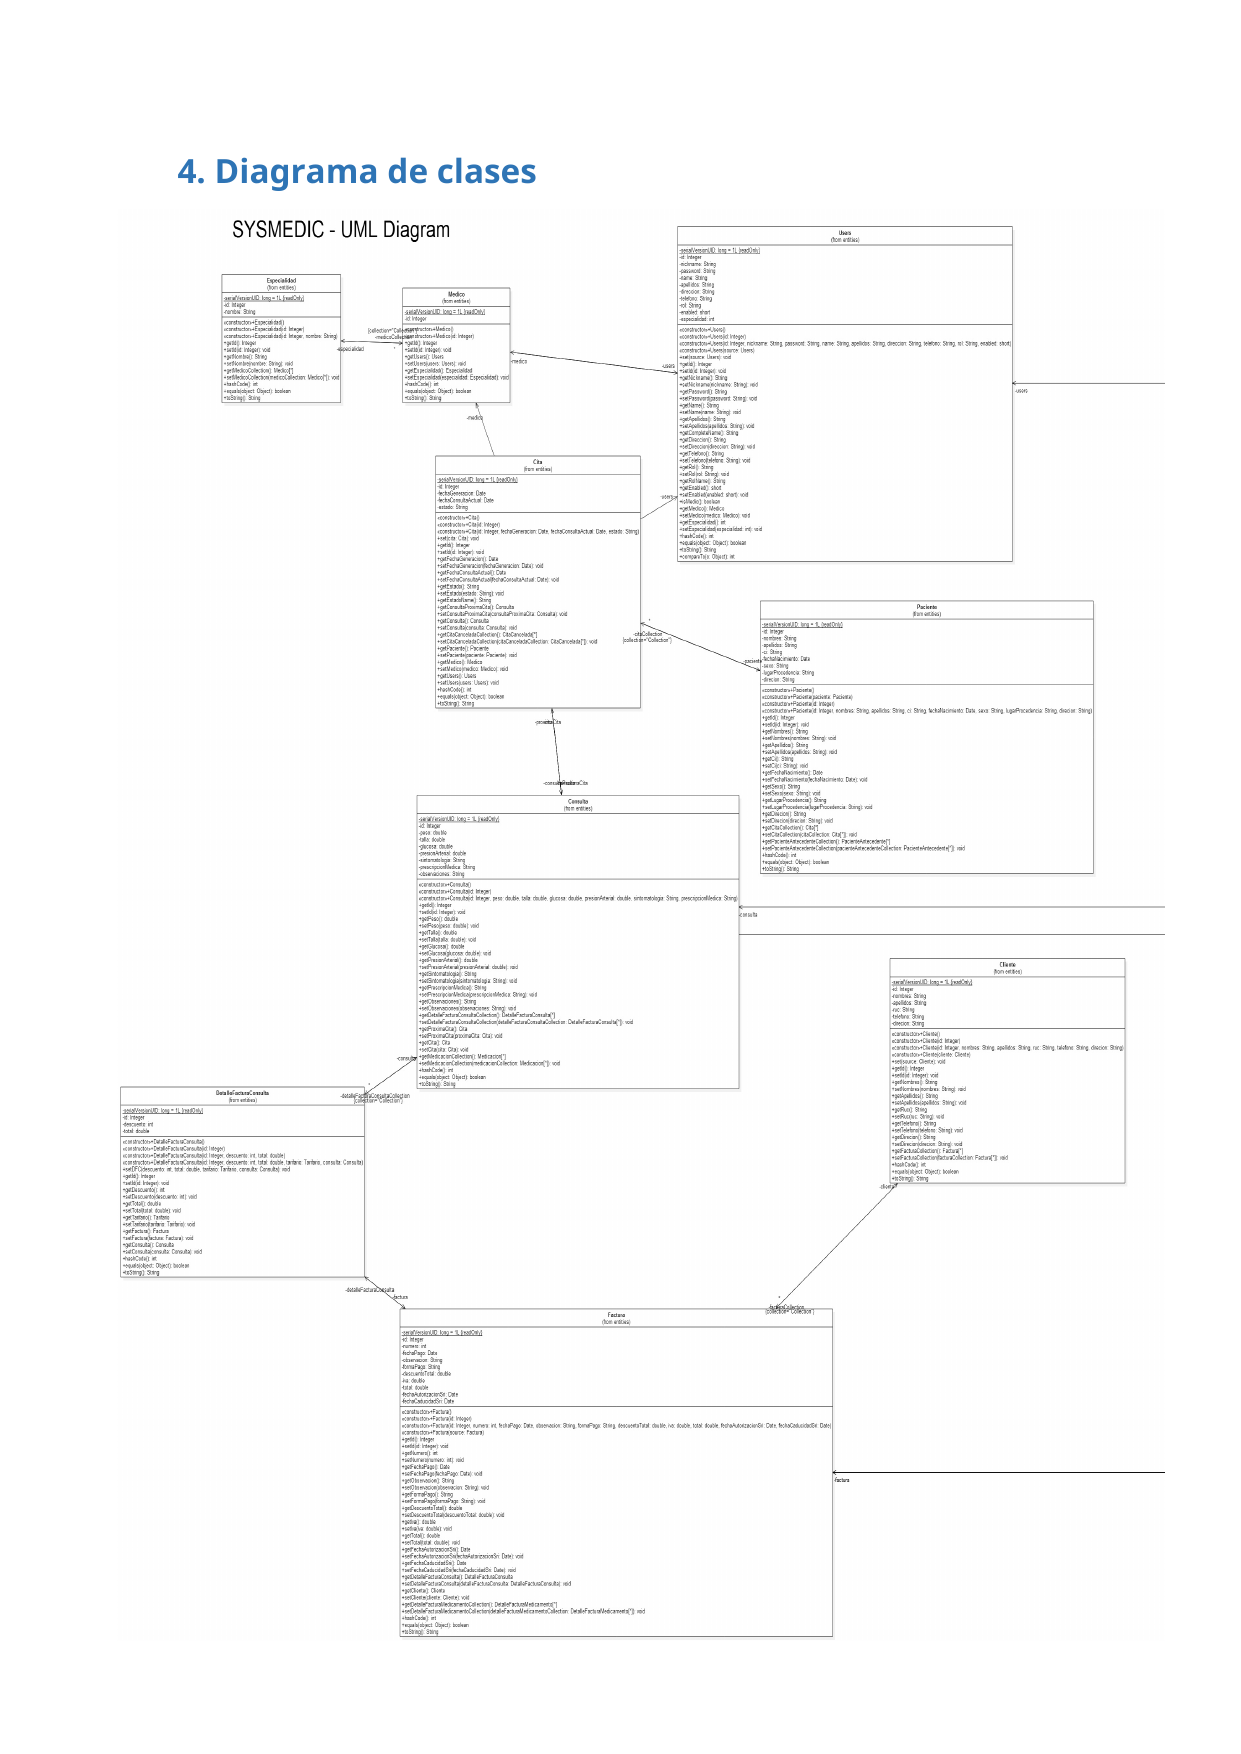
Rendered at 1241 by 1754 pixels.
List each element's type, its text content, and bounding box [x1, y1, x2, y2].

picture [117, 209, 1165, 1641]
text 4. Diagrama de clases [177, 148, 1063, 193]
